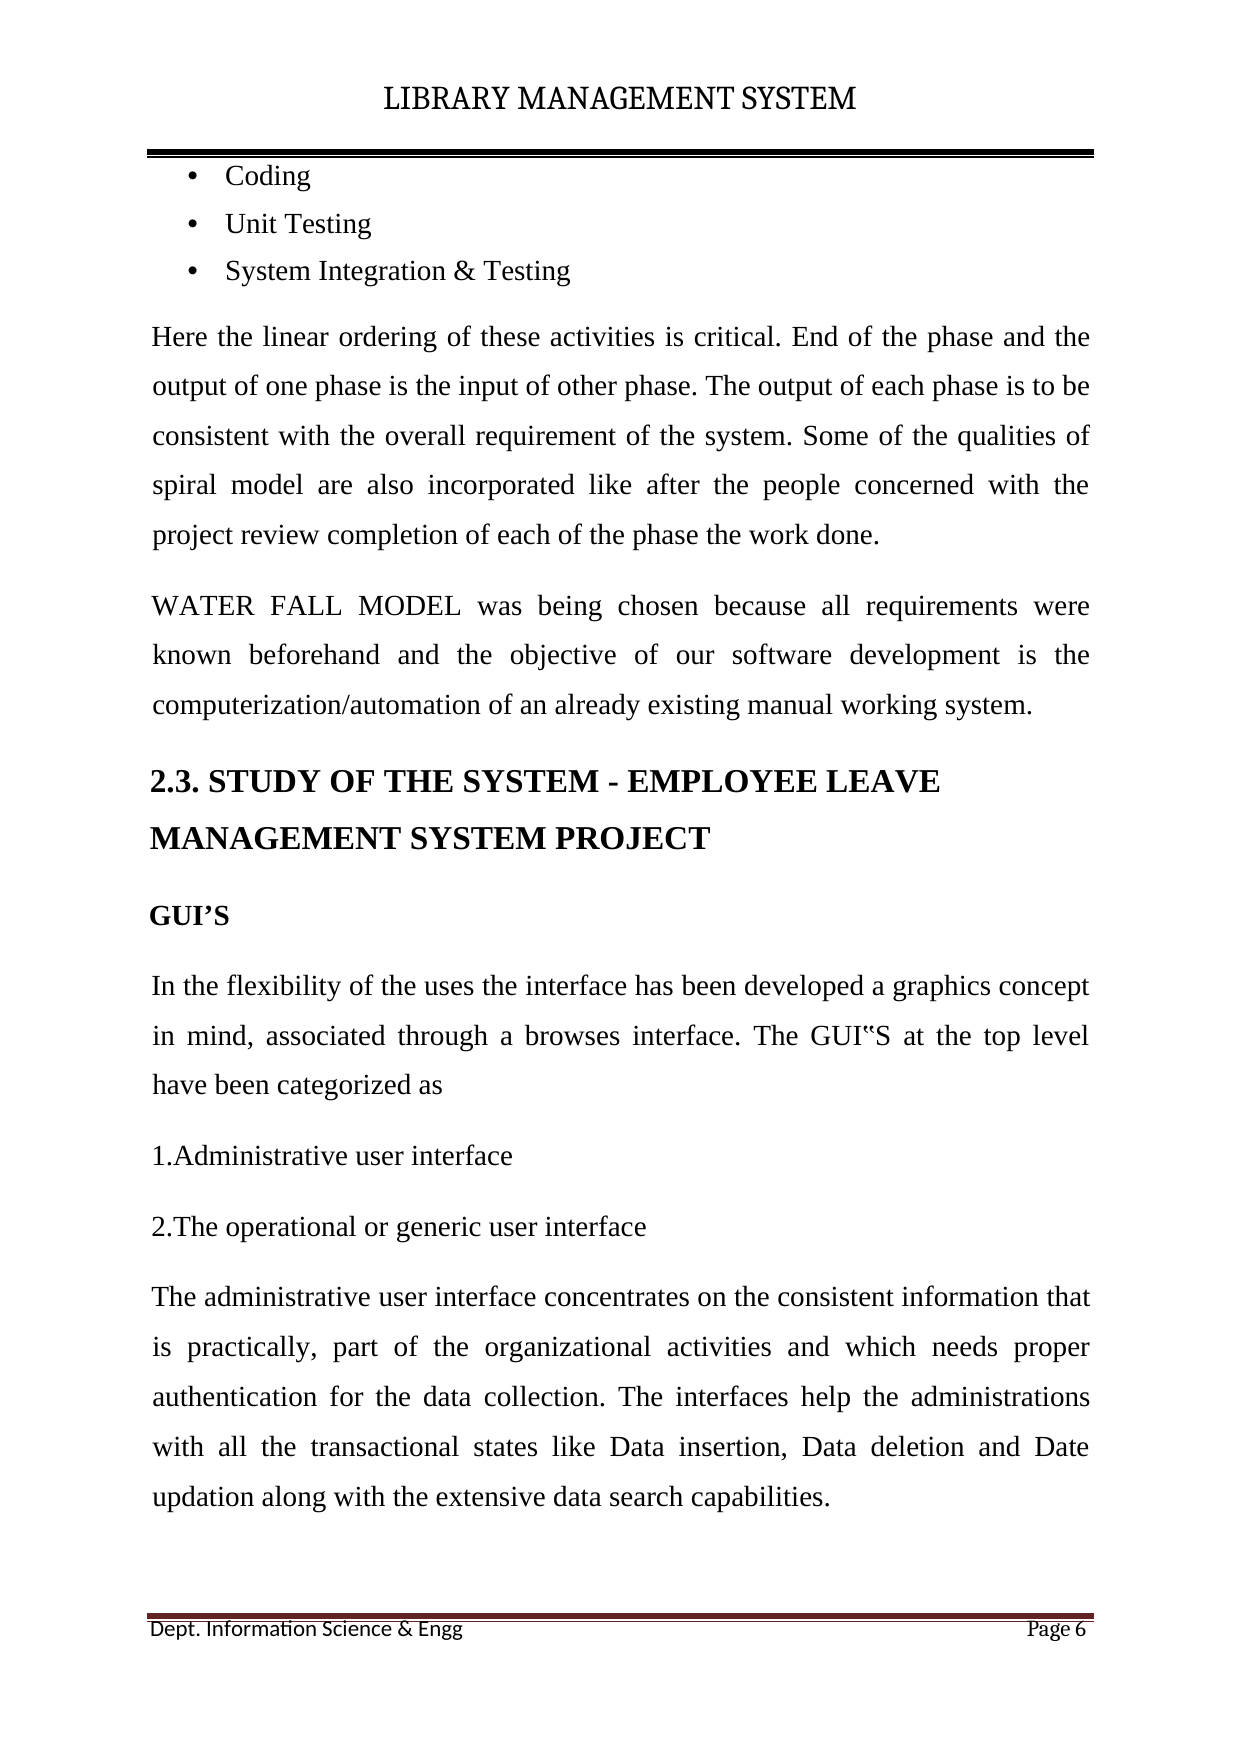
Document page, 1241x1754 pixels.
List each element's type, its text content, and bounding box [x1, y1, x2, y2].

text 1.Administrative user interface [151, 1138, 1091, 1172]
text Here the linear ordering of these activities is critical. End of the phase and the output of one phase is the input of other phase. The output of each phase is to be consistent with the overall requirement of the system. Some of the qualities of spiral model are also incorporated like after the people concerned with the project review completion of each of the phase the work done. [151, 319, 1091, 551]
text WATER FALL MODEL was being chosen because all requirements were known beforehand and the objective of our software development is the computerization/automation of an already existing manual working system. [151, 588, 1091, 720]
text The administrative user interface concentrates on the consistent information that is practically, part of the organizational activities and which needs proper authentication for the data collection. The interfaces help the administrations with all the transactional states like Data insertion, Data deletion and Date updation along with the extensive data search capabilities. [151, 1279, 1091, 1512]
text In the flexibility of the uses the interface has been developed a graphics concept in mind, associated through a browses interface. The GUI‟S at the top level have been categorized as [151, 968, 1091, 1101]
text 2.The operational or generic user interface [151, 1209, 1091, 1242]
subtitle GUI’S [148, 898, 1091, 931]
list Coding [187, 158, 1091, 192]
subtitle MANAGEMENT SYSTEM PROJECT [149, 818, 1091, 857]
list System Integration & Testing [187, 253, 1091, 287]
list Unit Testing [187, 206, 1091, 239]
text 2.3. STUDY OF THE SYSTEM - EMPLOYEE LEAVE [149, 761, 1091, 799]
